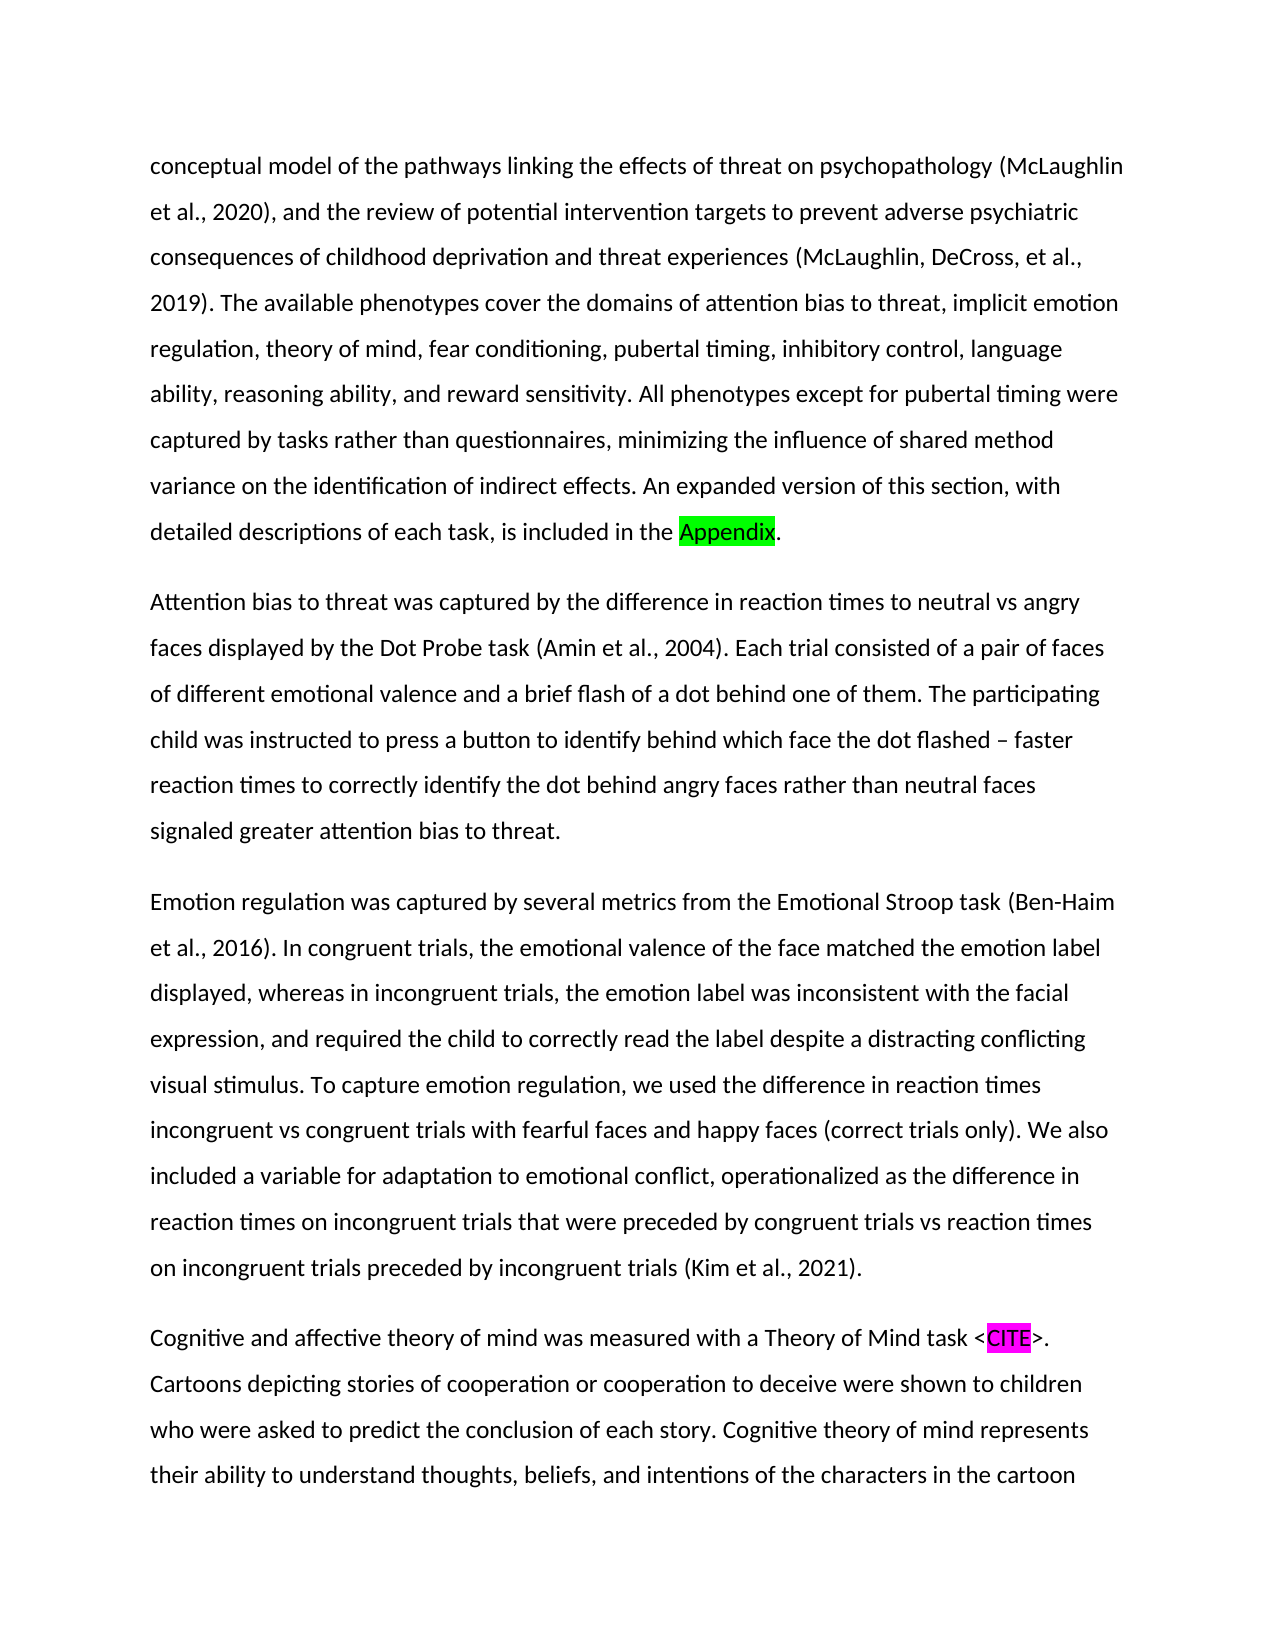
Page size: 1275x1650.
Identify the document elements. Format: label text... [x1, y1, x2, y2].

text Emotion regulation was captured by several metrics from the Emotional Stroop task (Ben-Haim et al., 2016). In congruent trials, the emotional valence of the face matched the emotion label displayed, whereas in incongruent trials, the emotion label was inconsistent with the facial expression, and required the child to correctly read the label despite a distracting conflicting visual stimulus. To capture emotion regulation, we used the difference in reaction times incongruent vs congruent trials with fearful faces and happy faces (correct trials only). We also included a variable for adaptation to emotional conflict, operationalized as the difference in reaction times on incongruent trials that were preceded by congruent trials vs reaction times on incongruent trials preceded by incongruent trials (Kim et al., 2021). [150, 886, 1125, 1282]
text Attention bias to threat was captured by the difference in reaction times to neutral vs angry faces displayed by the Dot Probe task (Amin et al., 2004). Each trial consisted of a pair of faces of different emotional valence and a brief flash of a dot behind one of them. The participating child was instructed to press a button to identify behind which face the dot flashed – faster reaction times to correctly identify the dot behind angry faces rather than neutral faces signaled greater attention bias to threat. [150, 587, 1125, 846]
